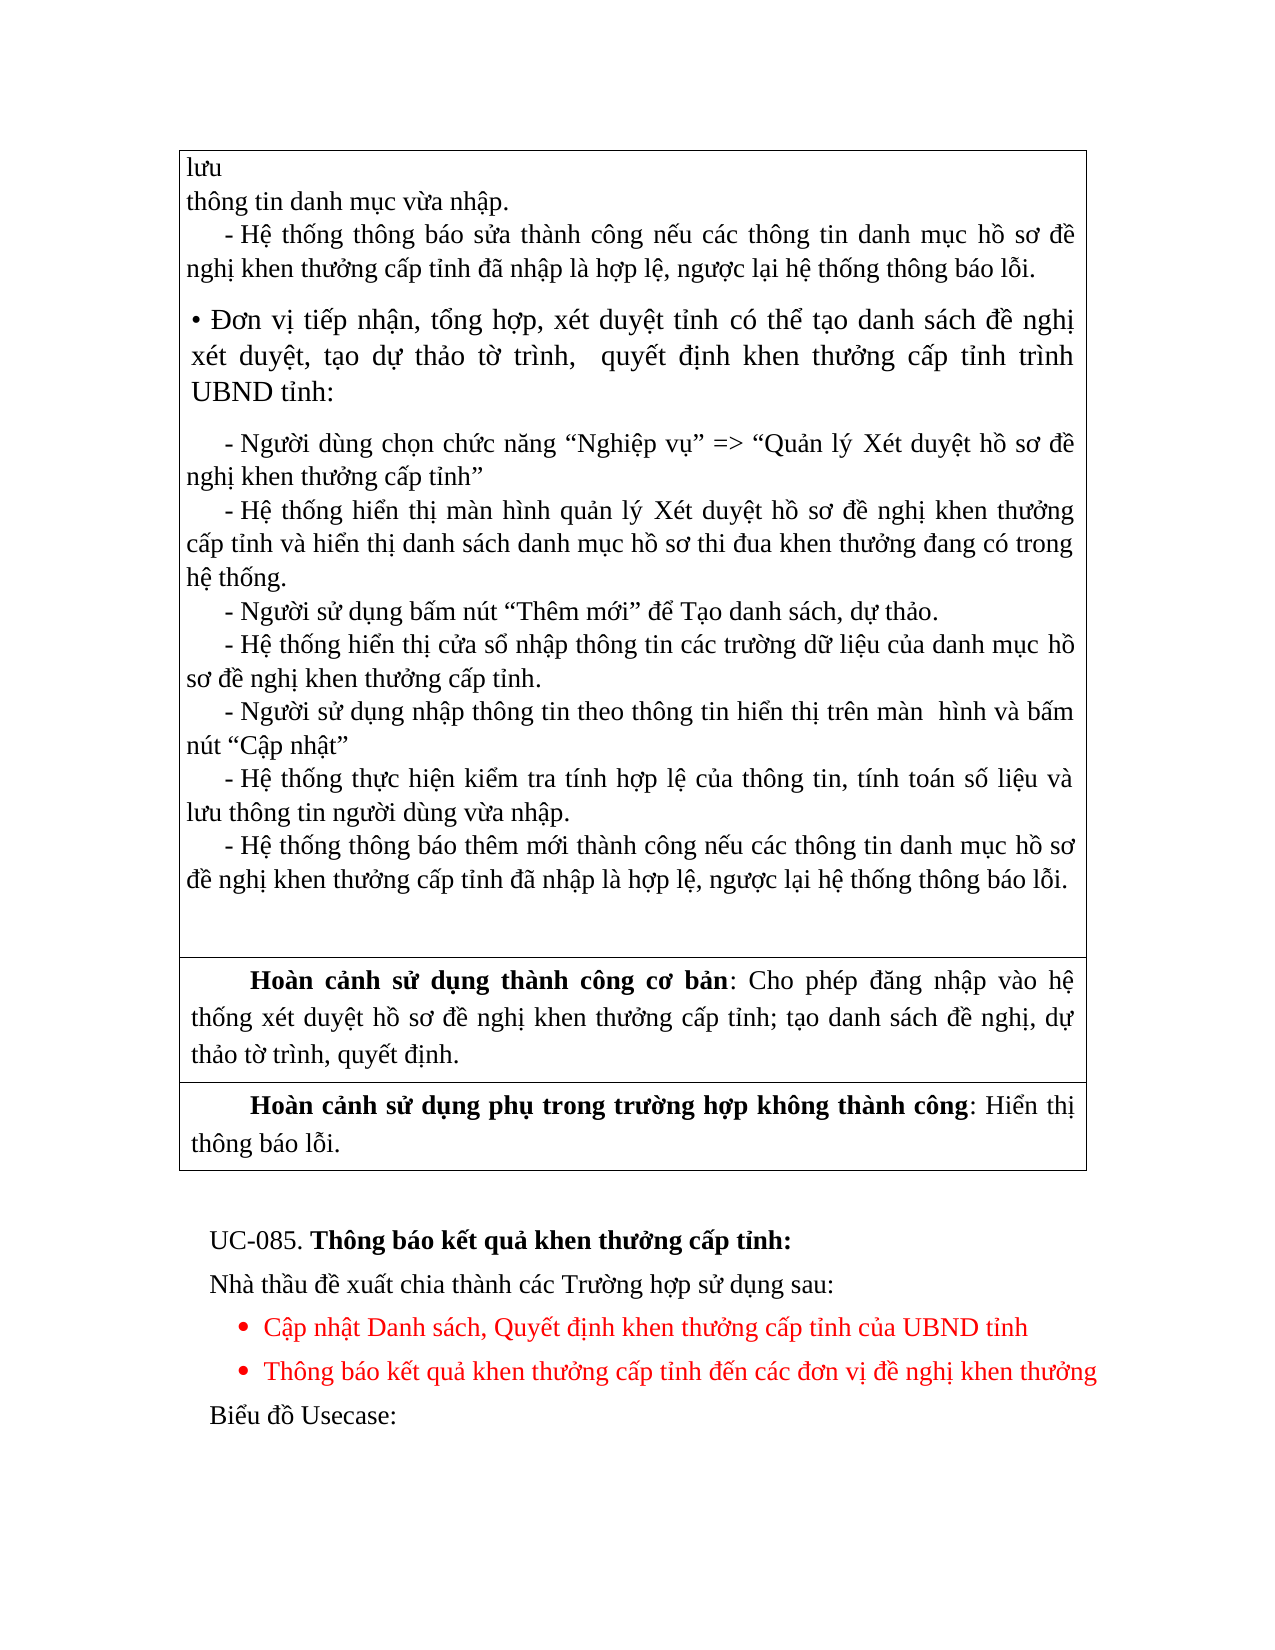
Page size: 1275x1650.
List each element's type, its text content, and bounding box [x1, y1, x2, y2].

text Nhà thầu đề xuất chia thành các Trường hợp sử dụng sau: [150, 1268, 1125, 1299]
list Thông báo kết quả khen thưởng cấp tỉnh đến các đơn vị đề nghị khen thưởng [150, 1355, 1125, 1386]
list UC-085. Thông báo kết quả khen thưởng cấp tỉnh: [209, 1224, 1125, 1255]
text Biểu đồ Usecase: [150, 1399, 1125, 1430]
list Cập nhật Danh sách, Quyết định khen thưởng cấp tỉnh của UBND tỉnh [150, 1311, 1125, 1342]
table_cell Hoàn cảnh sử dụng phụ trong trường hợp không thành công: Hiển thị thông báo lỗi. [180, 1083, 1086, 1170]
table_cell Hoàn cảnh sử dụng thành công cơ bản: Cho phép đăng nhập vào hệ thống xét duyệt hồ sơ đề nghị khen thưởng cấp tỉnh; tạo danh sách đề nghị, dự thảo tờ trình, quyết định. [180, 958, 1086, 1082]
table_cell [180, 151, 1086, 957]
